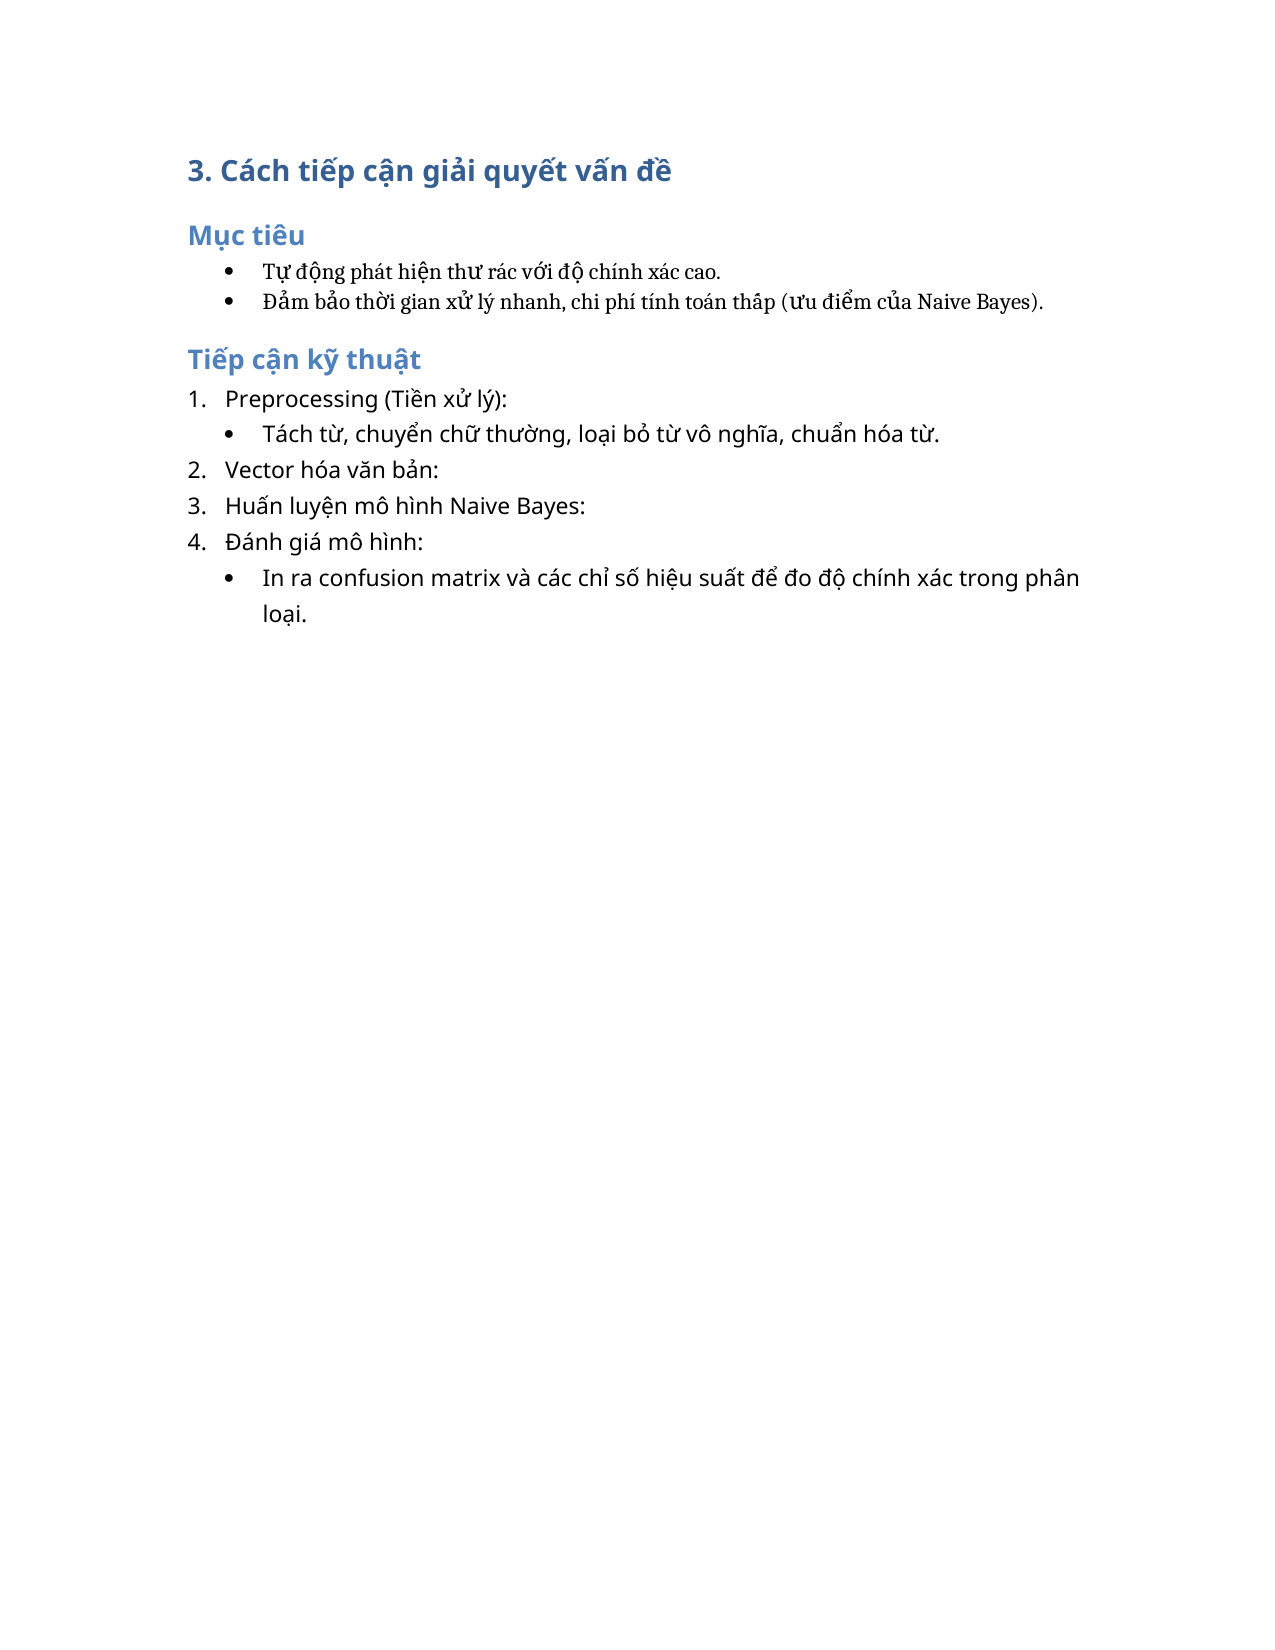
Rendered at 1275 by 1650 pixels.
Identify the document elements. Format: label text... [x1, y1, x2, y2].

subtitle Tiếp cận kỹ thuật [187, 340, 1087, 377]
subtitle Mục tiêu [187, 216, 1087, 253]
list Đảm bảo thời gian xử lý nhanh, chi phí tính toán thấp (ưu điểm của Naive Bayes). [225, 289, 1087, 315]
list Tự động phát hiện thư rác với độ chính xác cao. [225, 259, 1087, 285]
list Tách từ, chuyển chữ thường, loại bỏ từ vô nghĩa, chuẩn hóa từ. [225, 418, 1087, 450]
list Huấn luyện mô hình Naive Bayes: [187, 490, 1087, 522]
subtitle 3. Cách tiếp cận giải quyết vấn đề [187, 150, 1087, 190]
list Vector hóa văn bản: [187, 454, 1087, 486]
list Đánh giá mô hình: [187, 526, 1087, 557]
list In ra confusion matrix và các chỉ số hiệu suất để đo độ chính xác trong phân loại. [225, 562, 1087, 629]
list Preprocessing (Tiền xử lý): [187, 382, 1087, 414]
